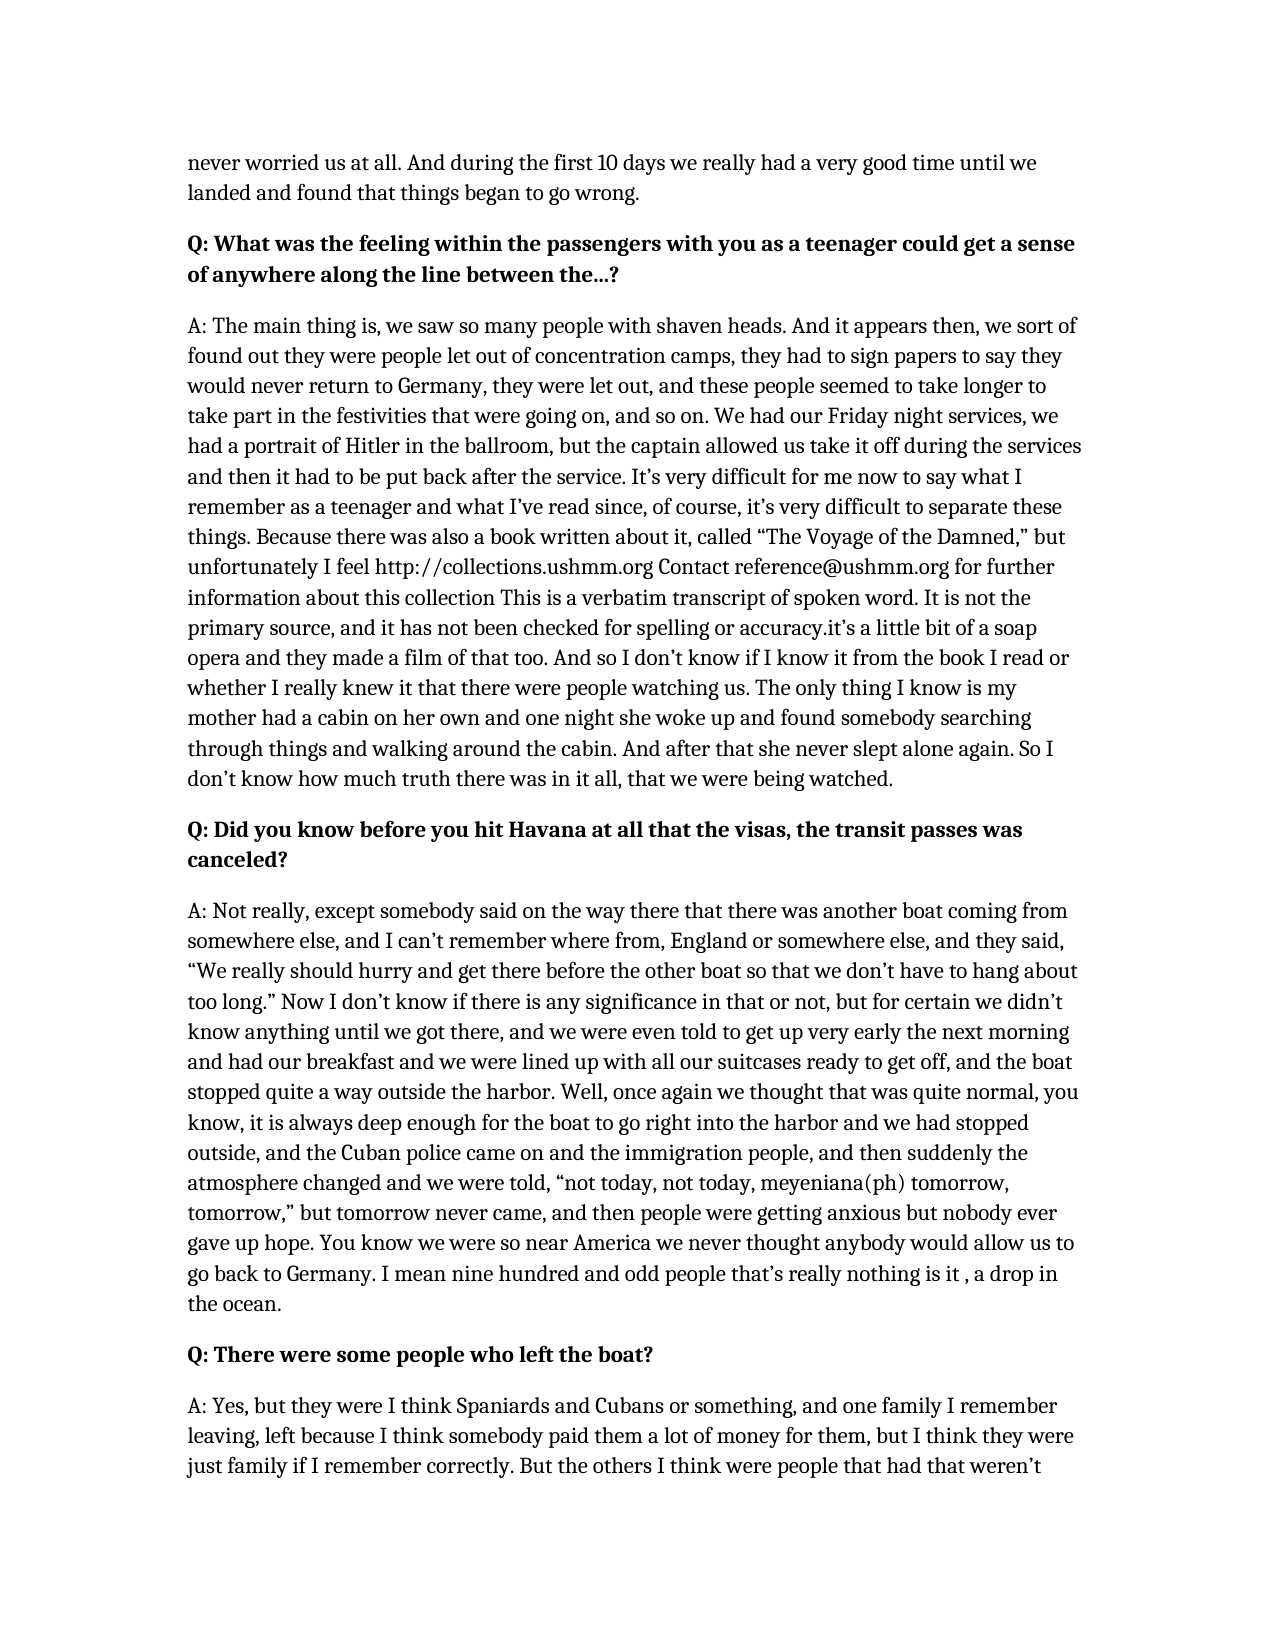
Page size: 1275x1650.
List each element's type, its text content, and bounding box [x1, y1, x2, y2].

text A: Not really, except somebody said on the way there that there was another boat coming from somewhere else, and I can’t remember where from, England or somewhere else, and they said, “We really should hurry and get there before the other boat so that we don’t have to hang about too long.” Now I don’t know if there is any significance in that or not, but for certain we didn’t know anything until we got there, and we were even told to get up very early the next morning and had our breakfast and we were lined up with all our suitcases ready to get off, and the boat stopped quite a way outside the harbor. Well, once again we thought that was quite normal, you know, it is always deep enough for the boat to go right into the harbor and we had stopped outside, and the Cuban police came on and the immigration people, and then suddenly the atmosphere changed and we were told, “not today, not today, meyeniana(ph) tomorrow, tomorrow,” but tomorrow never came, and then people were getting anxious but nobody ever gave up hope. You know we were so near America we never thought anybody would allow us to go back to Germany. I mean nine hundred and odd people that’s really nothing is it , a drop in the ocean. [187, 898, 1087, 1317]
text Q: What was the feeling within the passengers with you as a teenager could get a sense of anywhere along the line between the...? [187, 231, 1087, 288]
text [187, 1393, 1087, 1479]
text Q: There were some people who left the boat? [187, 1342, 1087, 1368]
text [187, 150, 1087, 207]
text A: The main thing is, we saw so many people with shaven heads. And it appears then, we sort of found out they were people let out of concentration camps, they had to sign papers to say they would never return to Germany, they were let out, and these people seemed to take longer to take part in the festivities that were going on, and so on. We had our Friday night services, we had a portrait of Hitler in the ballroom, but the captain allowed us take it off during the services and then it had to be put back after the service. It’s very difficult for me now to say what I remember as a teenager and what I’ve read since, of course, it’s very difficult to separate these things. Because there was also a book written about it, called “The Voyage of the Damned,” but unfortunately I feel http://collections.ushmm.org Contact reference@ushmm.org for further information about this collection This is a verbatim transcript of spoken word. It is not the primary source, and it has not been checked for spelling or accuracy.it’s a little bit of a soap opera and they made a film of that too. And so I don’t know if I know it from the book I read or whether I really knew it that there were people watching us. The only thing I know is my mother had a cabin on her own and one night she woke up and found somebody searching through things and walking around the cabin. And after that she never slept alone again. So I don’t know how much truth there was in it all, that we were being watched. [187, 312, 1087, 792]
text Q: Did you know before you hit Havana at all that the visas, the transit passes was canceled? [187, 817, 1087, 873]
